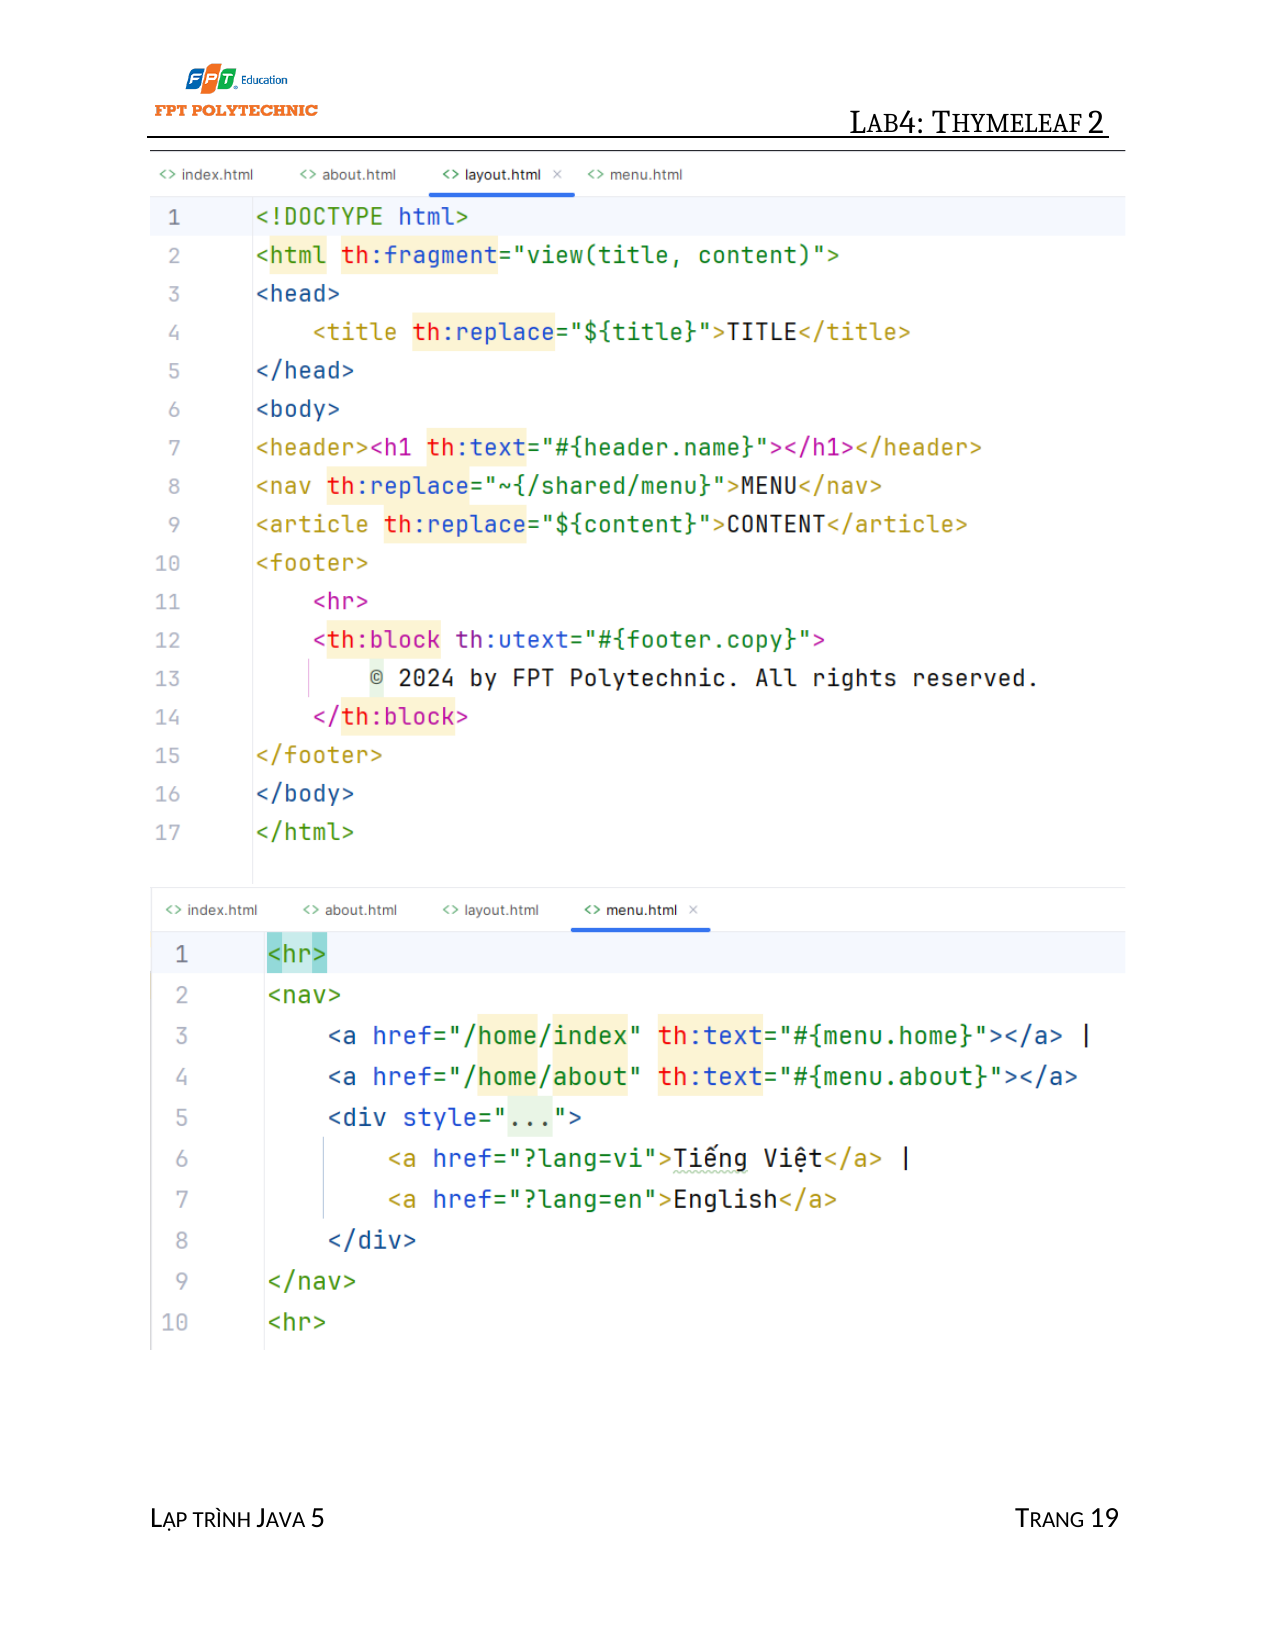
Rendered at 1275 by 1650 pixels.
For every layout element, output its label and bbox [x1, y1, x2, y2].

picture [150, 887, 1126, 1350]
picture [149, 56, 323, 128]
picture [150, 150, 1126, 884]
